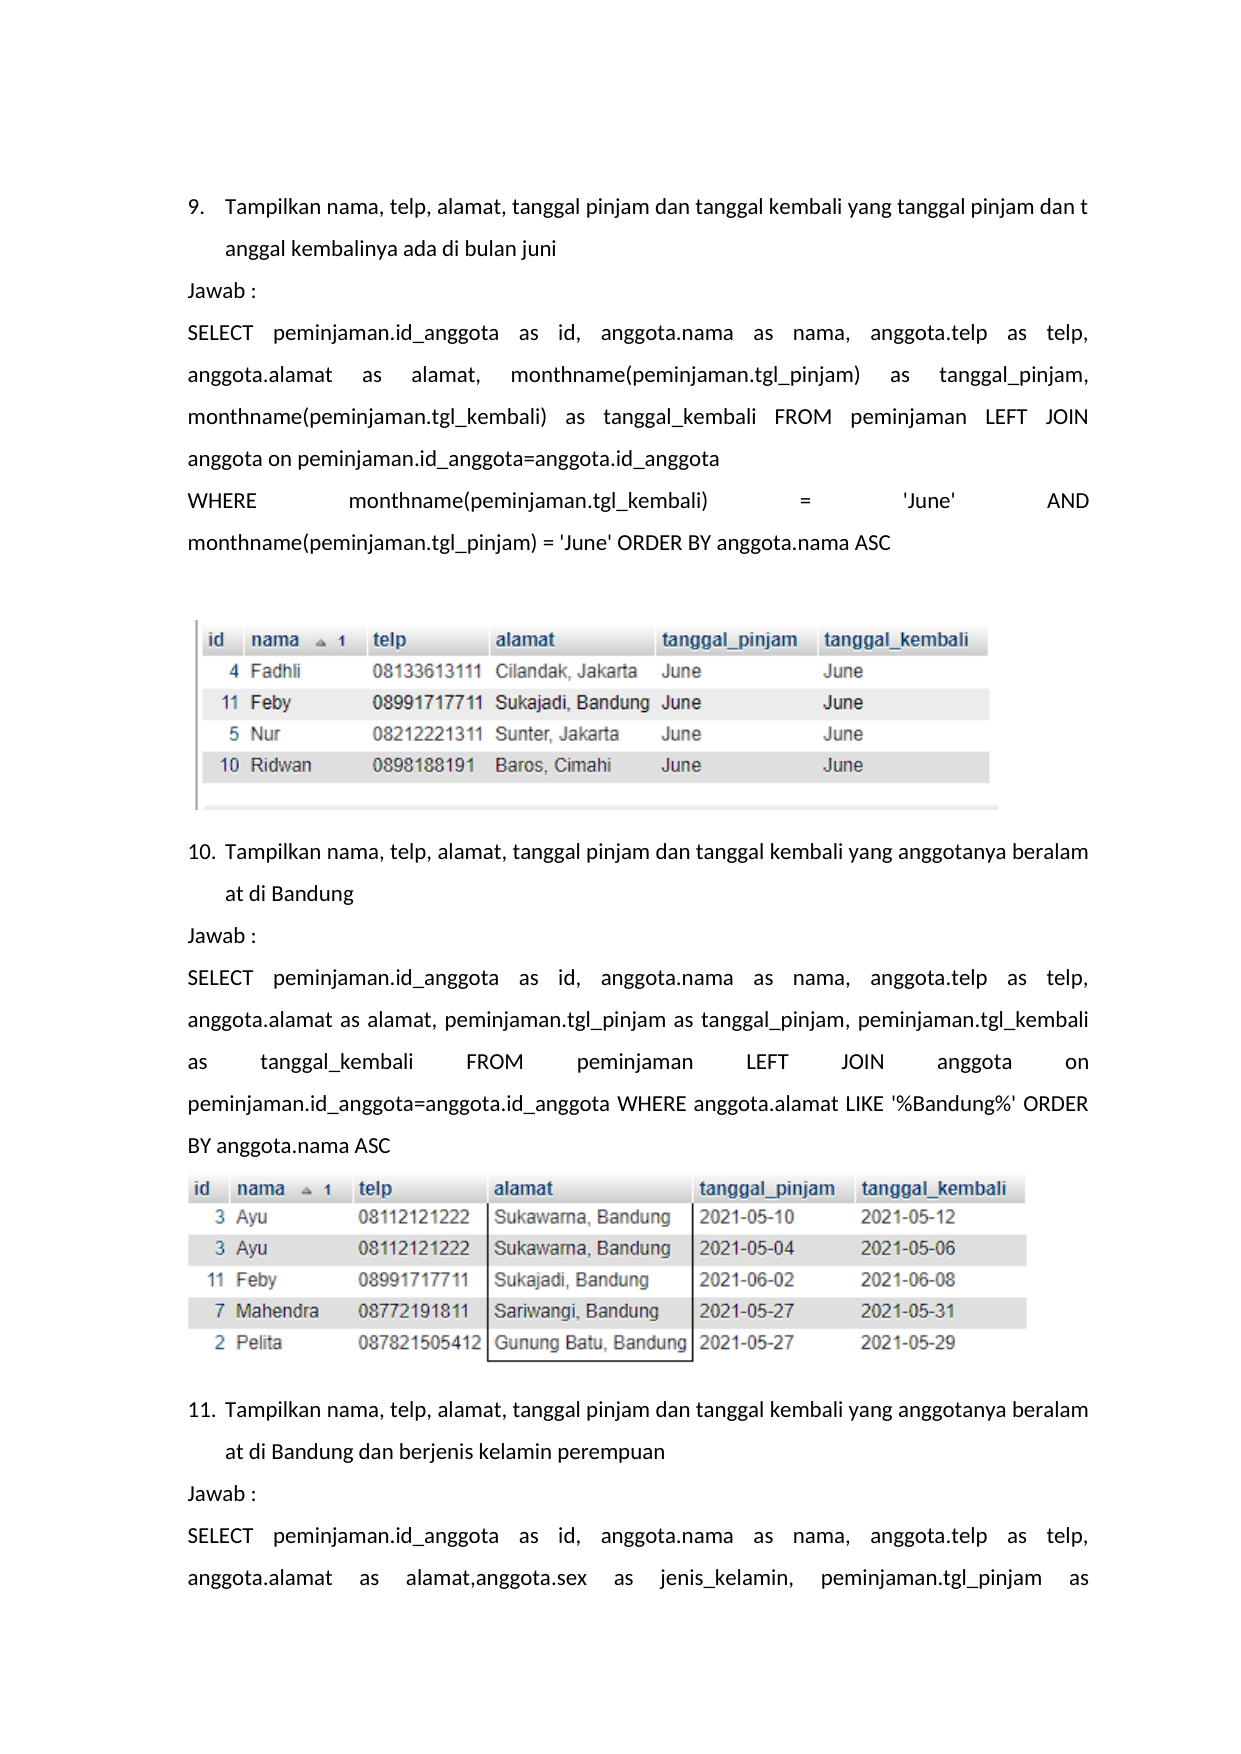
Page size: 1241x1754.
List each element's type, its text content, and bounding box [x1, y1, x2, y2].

list Tampilkan nama, telp, alamat, tanggal pinjam dan tanggal kembali yang anggotanya beralamat di Bandung dan berjenis kelamin perempuan [187, 1395, 1090, 1465]
list Jawab : [187, 921, 1090, 949]
list Jawab : [187, 1479, 1090, 1507]
picture [187, 1173, 1030, 1381]
picture [195, 620, 999, 810]
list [187, 1521, 1090, 1591]
list Tampilkan nama, telp, alamat, tanggal pinjam dan tanggal kembali yang tanggal pinjam dan tanggal kembalinya ada di bulan juni [187, 192, 1090, 262]
list WHERE monthname(peminjaman.tgl_kembali) = 'June' AND monthname(peminjaman.tgl_pinjam) = 'June' ORDER BY anggota.nama ASC [187, 486, 1090, 556]
list SELECT peminjaman.id_anggota as id, anggota.nama as nama, anggota.telp as telp, anggota.alamat as alamat, monthname(peminjaman.tgl_pinjam) as tanggal_pinjam, monthname(peminjaman.tgl_kembali) as tanggal_kembali FROM peminjaman LEFT JOIN anggota on peminjaman.id_anggota=anggota.id_anggota [187, 318, 1090, 472]
list SELECT peminjaman.id_anggota as id, anggota.nama as nama, anggota.telp as telp, anggota.alamat as alamat, peminjaman.tgl_pinjam as tanggal_pinjam, peminjaman.tgl_kembali as tanggal_kembali FROM peminjaman LEFT JOIN anggota on peminjaman.id_anggota=anggota.id_anggota WHERE anggota.alamat LIKE '%Bandung%' ORDER BY anggota.nama ASC [187, 963, 1090, 1159]
list Jawab : [187, 276, 1090, 304]
